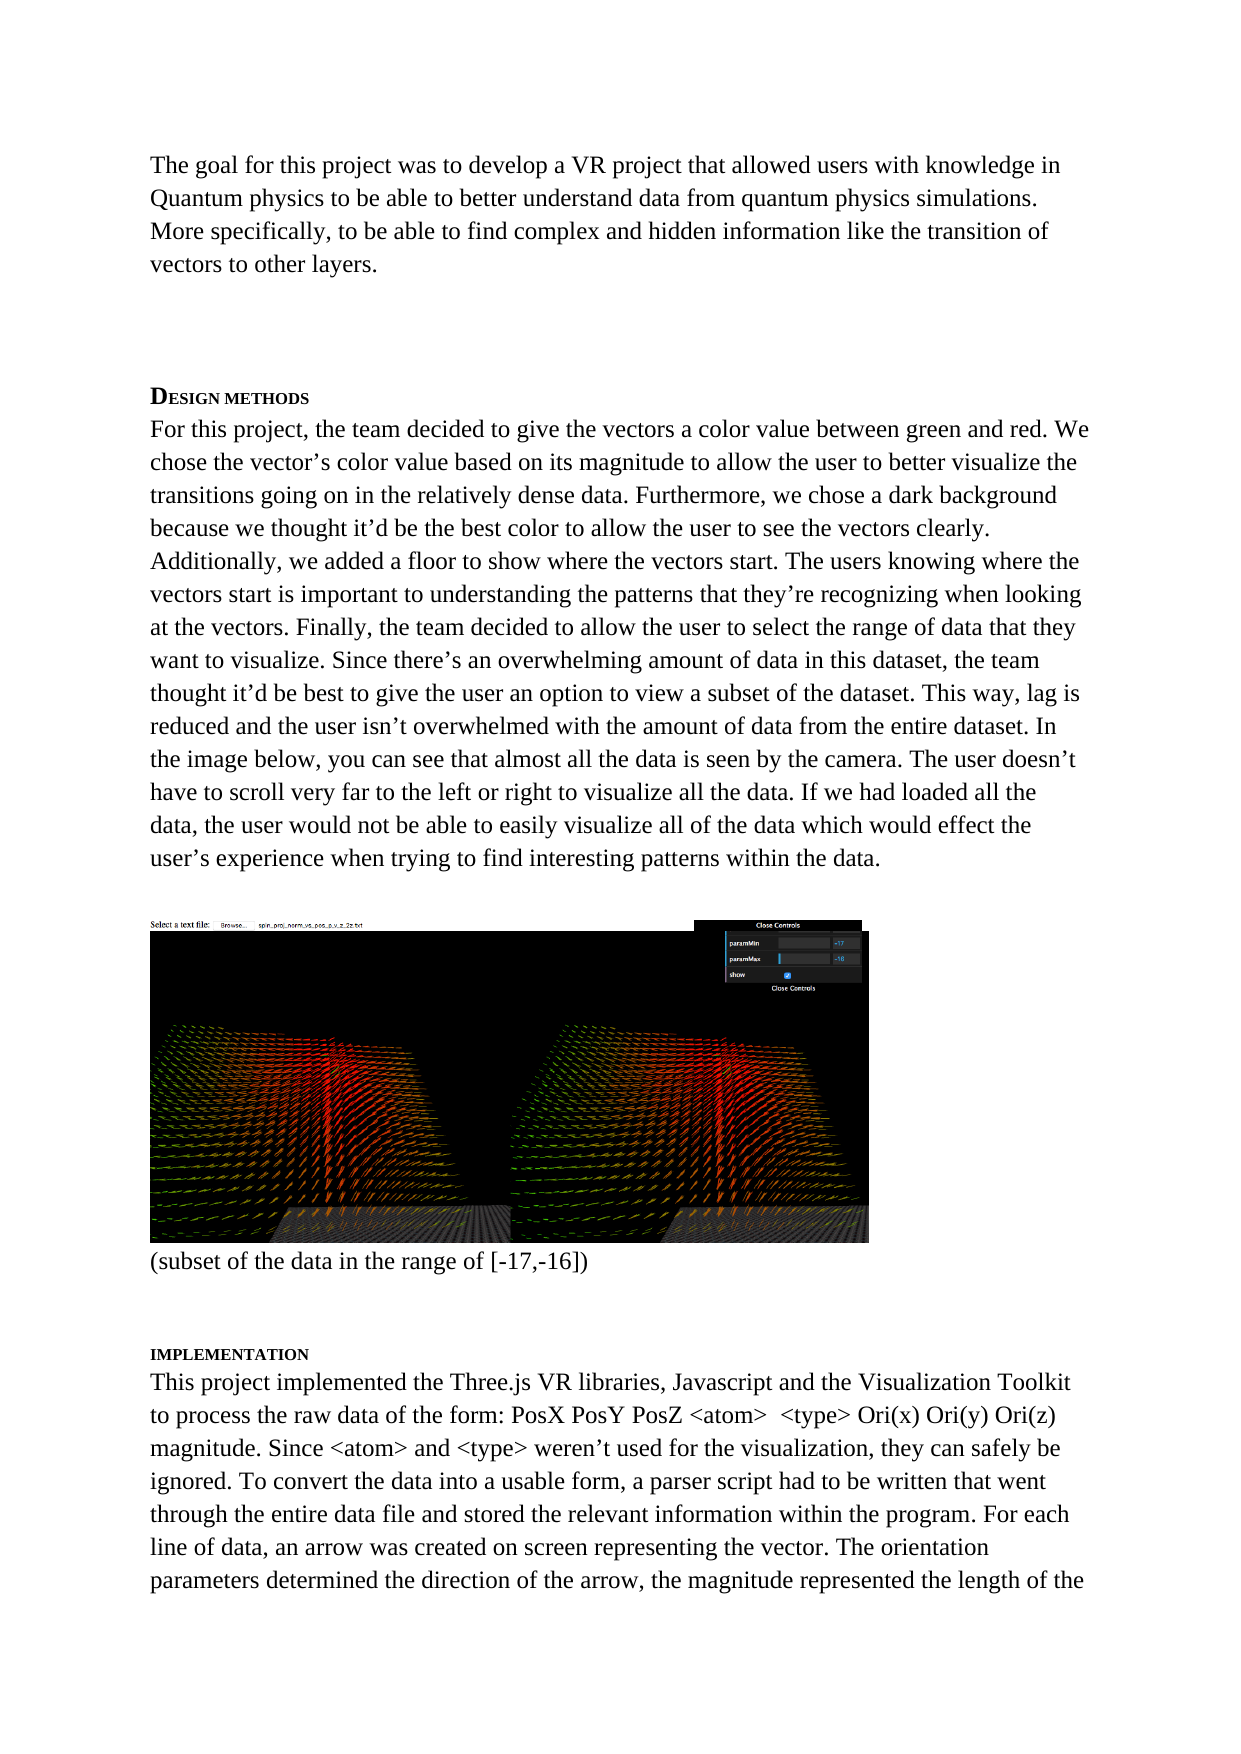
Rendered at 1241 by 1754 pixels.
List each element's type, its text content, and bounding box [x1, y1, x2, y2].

text (subset of the data in the range of [-17,-16]) [150, 1246, 1090, 1275]
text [150, 1367, 1090, 1594]
picture [150, 920, 869, 1243]
text DESIGN METHODS [150, 381, 1090, 410]
text For this project, the team decided to give the vectors a color value between green and red. We chose the vector’s color value based on its magnitude to allow the user to better visualize the transitions going on in the relatively dense data. Furthermore, we chose a dark background because we thought it’d be the best color to allow the user to see the vectors clearly. Additionally, we added a floor to show where the vectors start. The users knowing where the vectors start is important to understanding the patterns that they’re recognizing when looking at the vectors. Finally, the team decided to allow the user to select the range of data that they want to visualize. Since there’s an overwhelming amount of data in this dataset, the team thought it’d be best to give the user an option to view a subset of the dataset. This way, lag is reduced and the user isn’t overwhelmed with the amount of data from the entire dataset. In the image below, you can see that almost all the data is seen by the camera. The user doesn’t have to scroll very far to the left or right to visualize all the data. If we had loaded all the data, the user would not be able to easily visualize all of the data which would effect the user’s experience when trying to find interesting patterns within the data. [150, 414, 1090, 872]
text The goal for this project was to develop a VR project that allowed users with knowledge in Quantum physics to be able to better understand data from quantum physics simulations. More specifically, to be able to find complex and hidden information like the transition of vectors to other layers. [150, 150, 1090, 278]
text IMPLEMENTATION [150, 1345, 1090, 1364]
